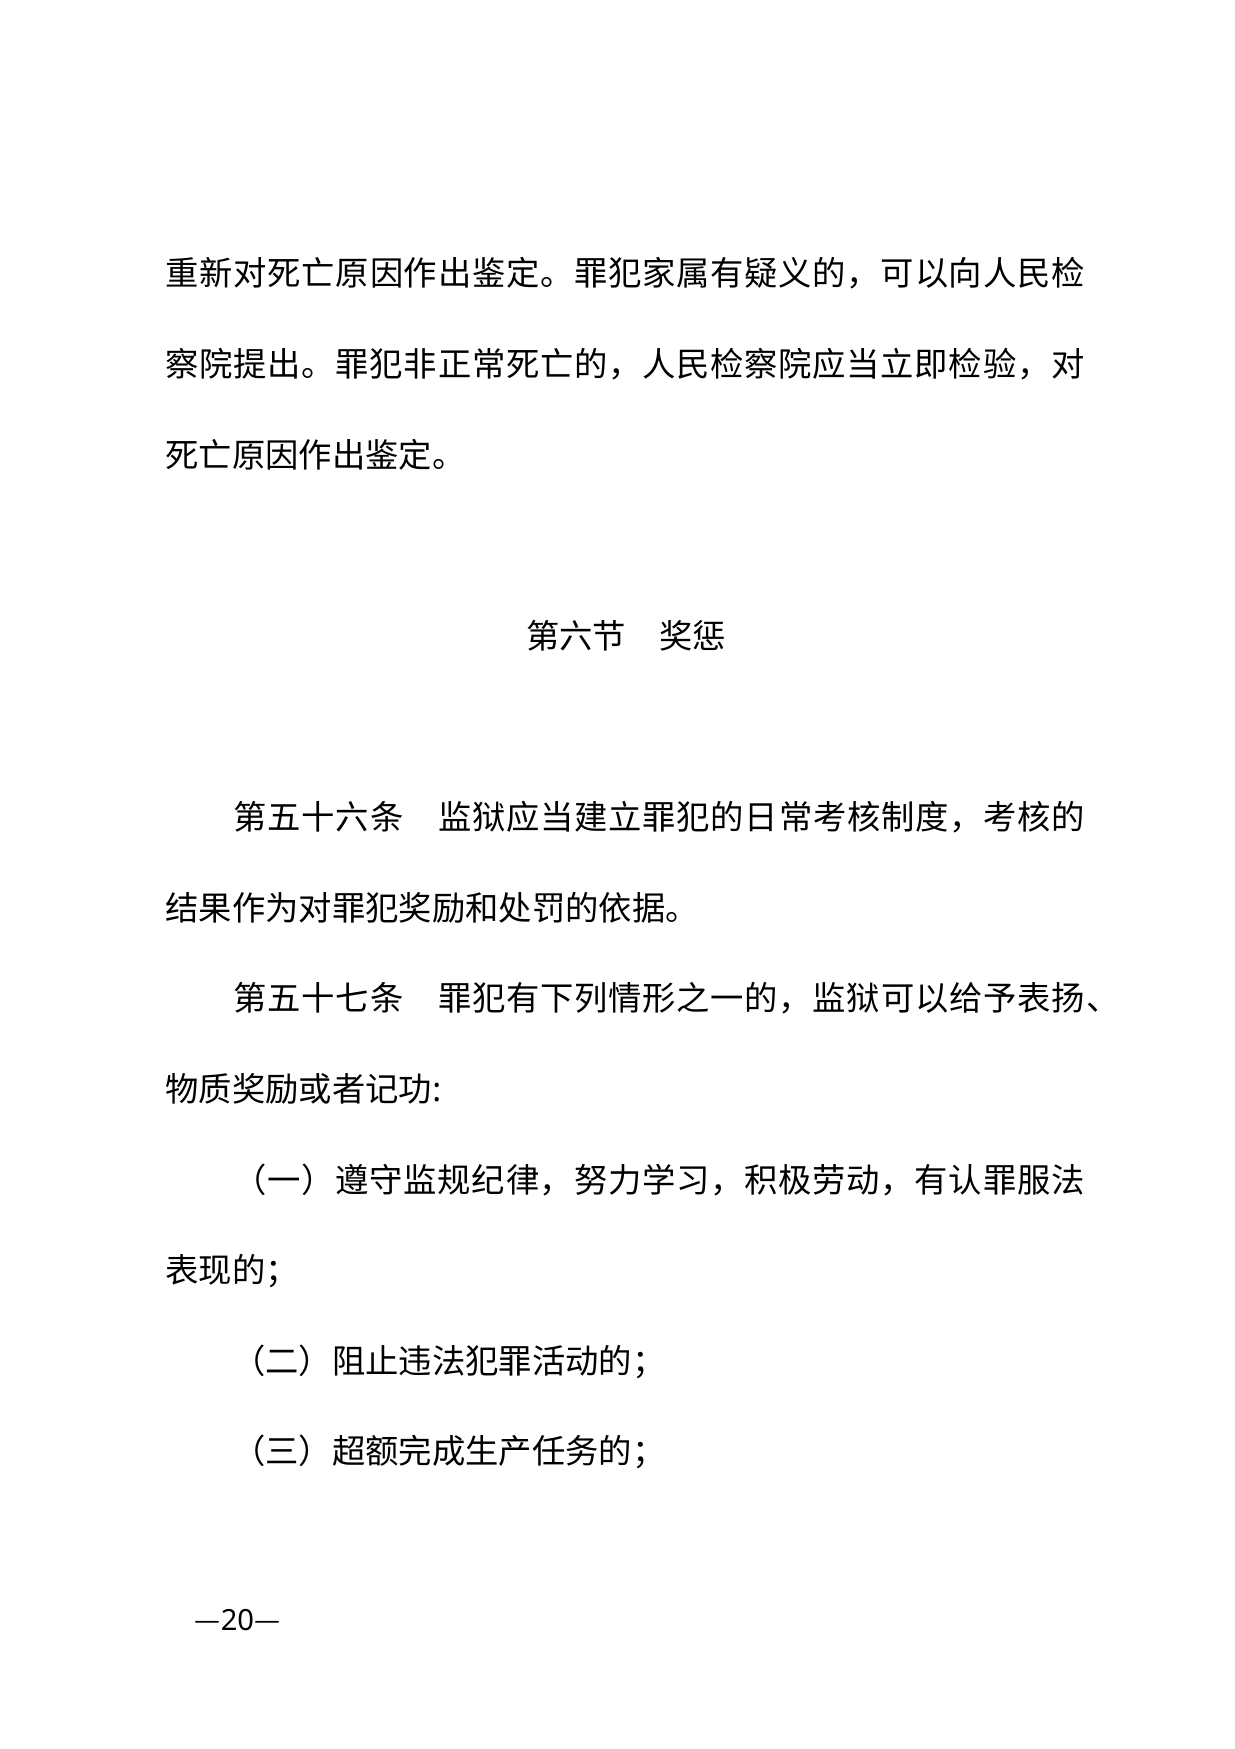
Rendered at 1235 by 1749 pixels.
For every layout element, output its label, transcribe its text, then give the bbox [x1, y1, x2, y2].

text （二）阻止违法犯罪活动的； [165, 1313, 1087, 1404]
text （一）遵守监规纪律，努力学习，积极劳动，有认罪服法表现的； [165, 1132, 1087, 1313]
text 第六节 奖惩 [165, 588, 1087, 679]
text （三）超额完成生产任务的； [165, 1404, 1087, 1495]
text 第五十六条 监狱应当建立罪犯的日常考核制度，考核的结果作为对罪犯奖励和处罚的依据。 [165, 770, 1087, 951]
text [165, 226, 1087, 498]
text 第五十七条 罪犯有下列情形之一的，监狱可以给予表扬、物质奖励或者记功: [165, 951, 1087, 1132]
